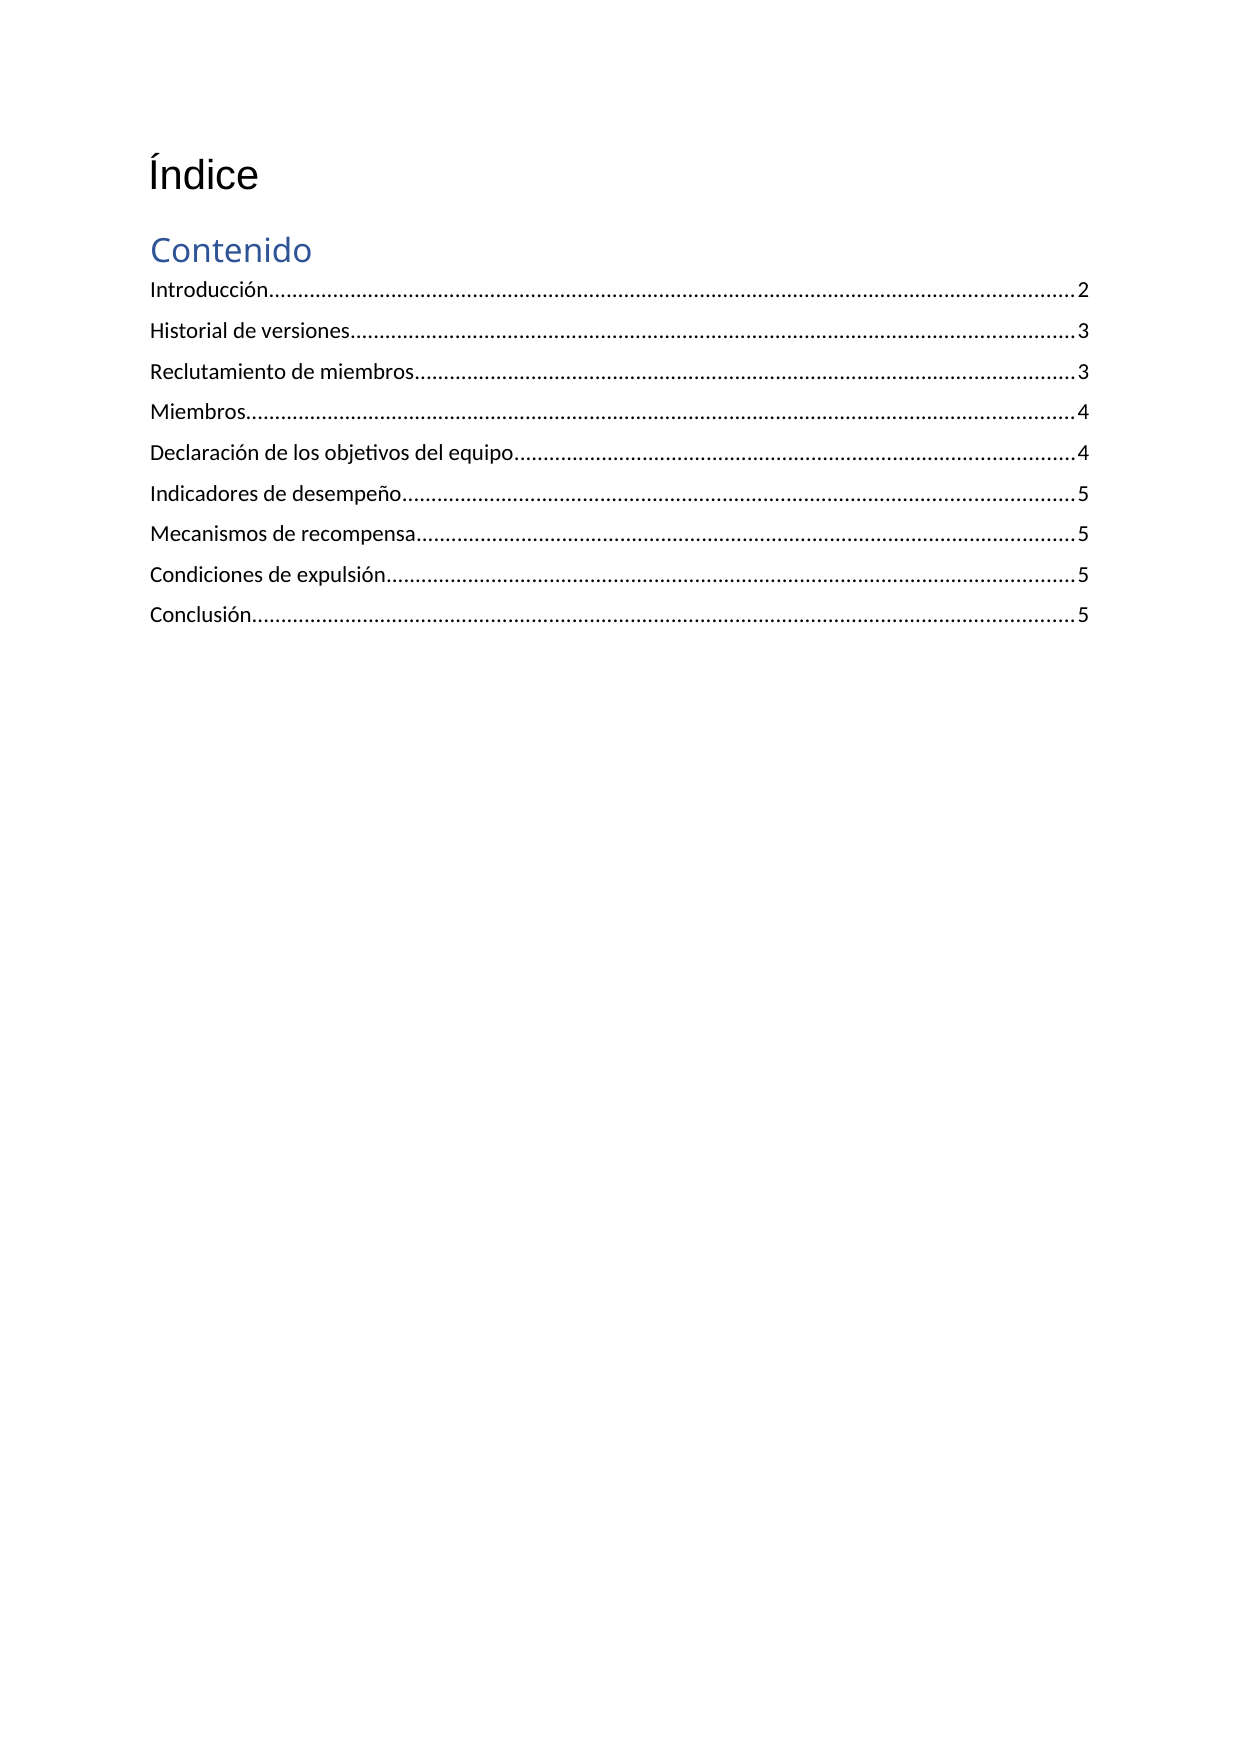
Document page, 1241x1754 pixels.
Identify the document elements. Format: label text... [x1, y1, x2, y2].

text Índice [148, 150, 1092, 198]
